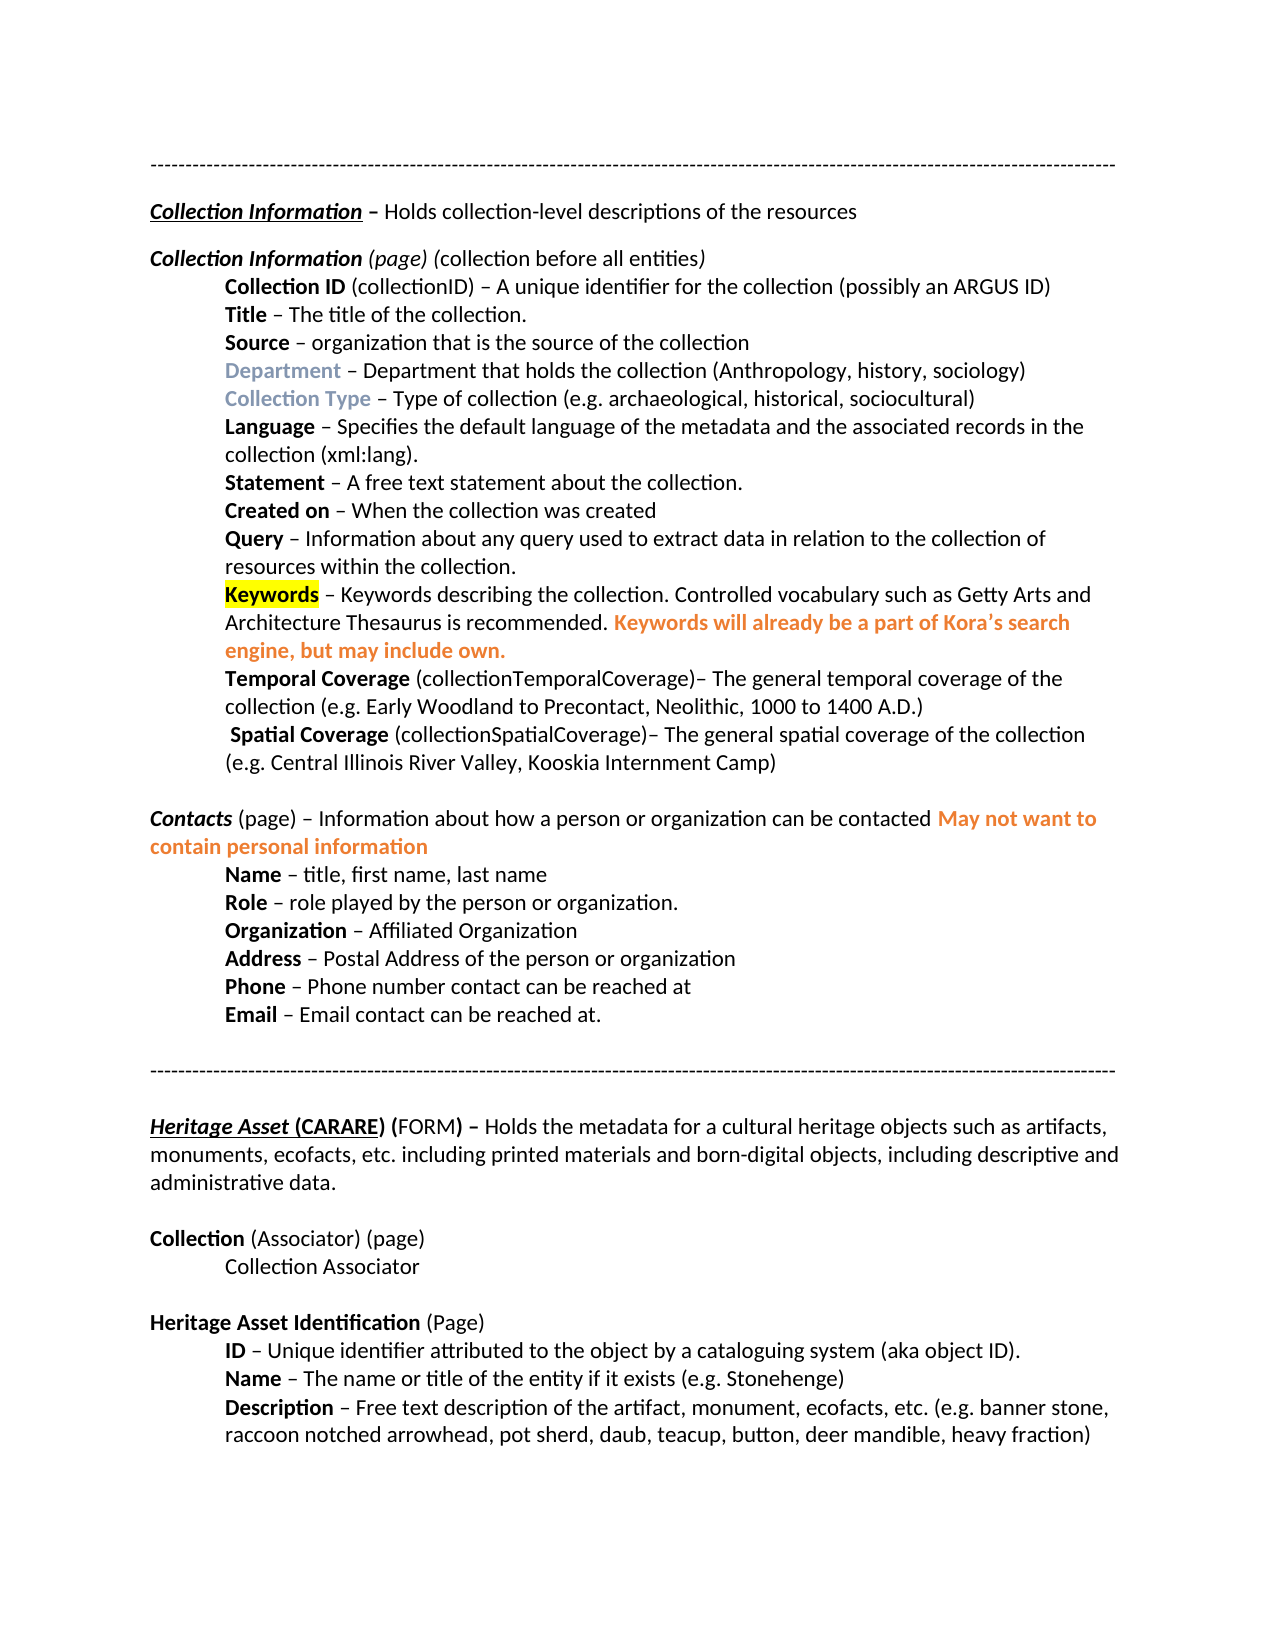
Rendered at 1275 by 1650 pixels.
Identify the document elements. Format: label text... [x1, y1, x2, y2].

text Collection Information – Holds collection-level descriptions of the resources [150, 197, 1125, 225]
text Collection Type – Type of collection (e.g. archaeological, historical, sociocultural) [225, 384, 1125, 412]
text Name – title, first name, last name [225, 860, 1125, 888]
text ------------------------------------------------------------------------------------------------------------------------------------------ [150, 1056, 1125, 1084]
text Contacts (page) – Information about how a person or organization can be contacted May not want to contain personal information [150, 804, 1125, 860]
text Collection Information (page) (collection before all entities) [150, 244, 1125, 272]
text Collection ID (collectionID) – A unique identifier for the collection (possibly an ARGUS ID) [225, 272, 1125, 300]
text Role – role played by the person or organization. [225, 888, 1125, 916]
text Created on – When the collection was created [225, 496, 1125, 524]
text Name – The name or title of the entity if it exists (e.g. Stonehenge) [225, 1364, 1125, 1393]
text Query – Information about any query used to extract data in relation to the collection of resources within the collection. [225, 524, 1125, 580]
text ID – Unique identifier attributed to the object by a cataloguing system (aka object ID). [225, 1337, 1125, 1364]
text Spatial Coverage (collectionSpatialCoverage)– The general spatial coverage of the collection (e.g. Central Illinois River Valley, Kooskia Internment Camp) [225, 720, 1125, 776]
text Temporal Coverage (collectionTemporalCoverage)– The general temporal coverage of the collection (e.g. Early Woodland to Precontact, Neolithic, 1000 to 1400 A.D.) [225, 664, 1125, 720]
text Address – Postal Address of the person or organization [225, 944, 1125, 972]
text Keywords – Keywords describing the collection. Controlled vocabulary such as Getty Arts and Architecture Thesaurus is recommended. Keywords will already be a part of Kora’s search engine, but may include own. [225, 580, 1125, 664]
text Title – The title of the collection. [225, 300, 1125, 328]
text ------------------------------------------------------------------------------------------------------------------------------------------ [150, 150, 1125, 178]
text Email – Email contact can be reached at. [225, 1000, 1125, 1028]
text Organization – Affiliated Organization [225, 916, 1125, 944]
text Language – Specifies the default language of the metadata and the associated records in the collection (xml:lang). [225, 412, 1125, 468]
text Collection (Associator) (page) [150, 1224, 1125, 1252]
text Collection Associator [225, 1252, 1125, 1281]
text Heritage Asset (CARARE) (FORM) – Holds the metadata for a cultural heritage objects such as artifacts, monuments, ecofacts, etc. including printed materials and born-digital objects, including descriptive and administrative data. [150, 1112, 1125, 1196]
text Department – Department that holds the collection (Anthropology, history, sociology) [225, 356, 1125, 384]
text Description – Free text description of the artifact, monument, ecofacts, etc. (e.g. banner stone, raccoon notched arrowhead, pot sherd, daub, teacup, button, deer mandible, heavy fraction) [225, 1393, 1125, 1449]
text Statement – A free text statement about the collection. [225, 468, 1125, 496]
text Heritage Asset Identification (Page) [150, 1308, 1125, 1337]
text Source – organization that is the source of the collection [225, 328, 1125, 356]
text Phone – Phone number contact can be reached at [225, 972, 1125, 1000]
